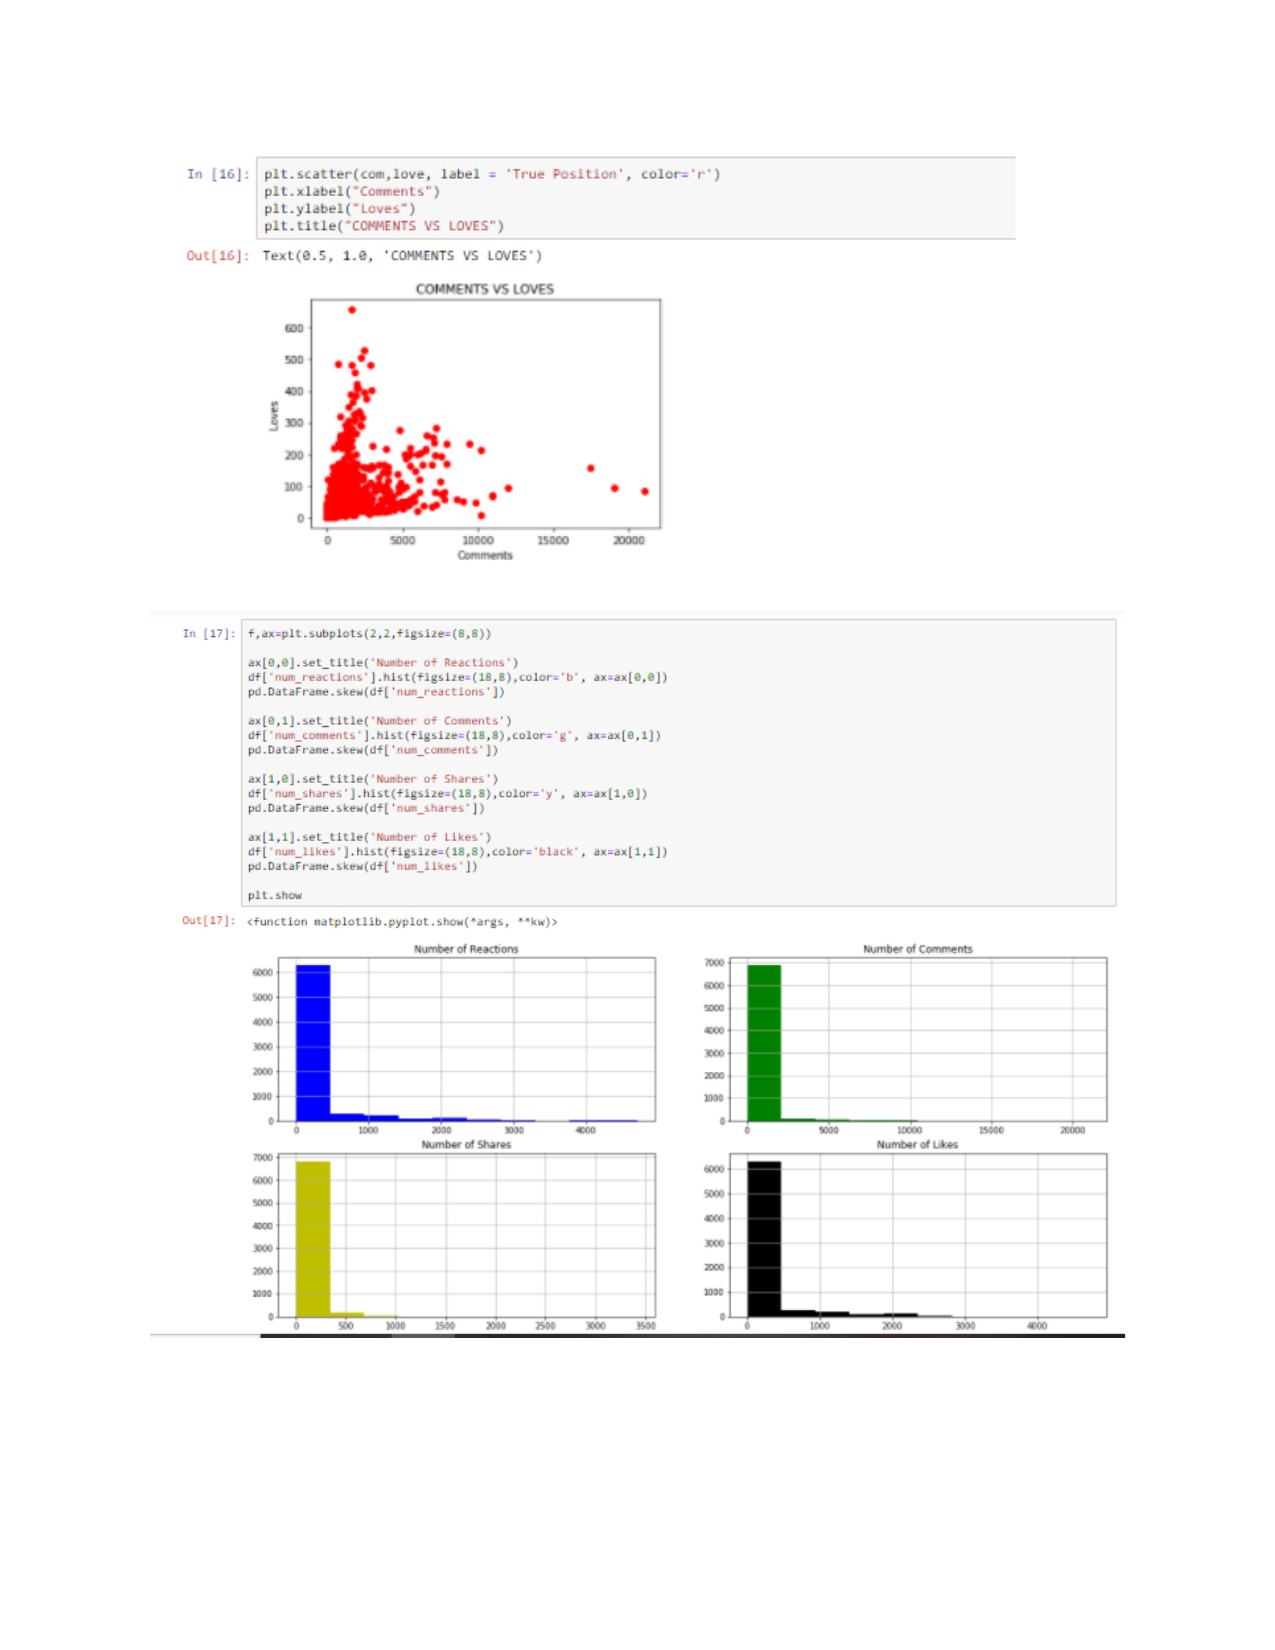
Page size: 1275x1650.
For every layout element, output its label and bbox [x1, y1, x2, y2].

picture [150, 611, 1125, 1338]
picture [150, 150, 1016, 582]
